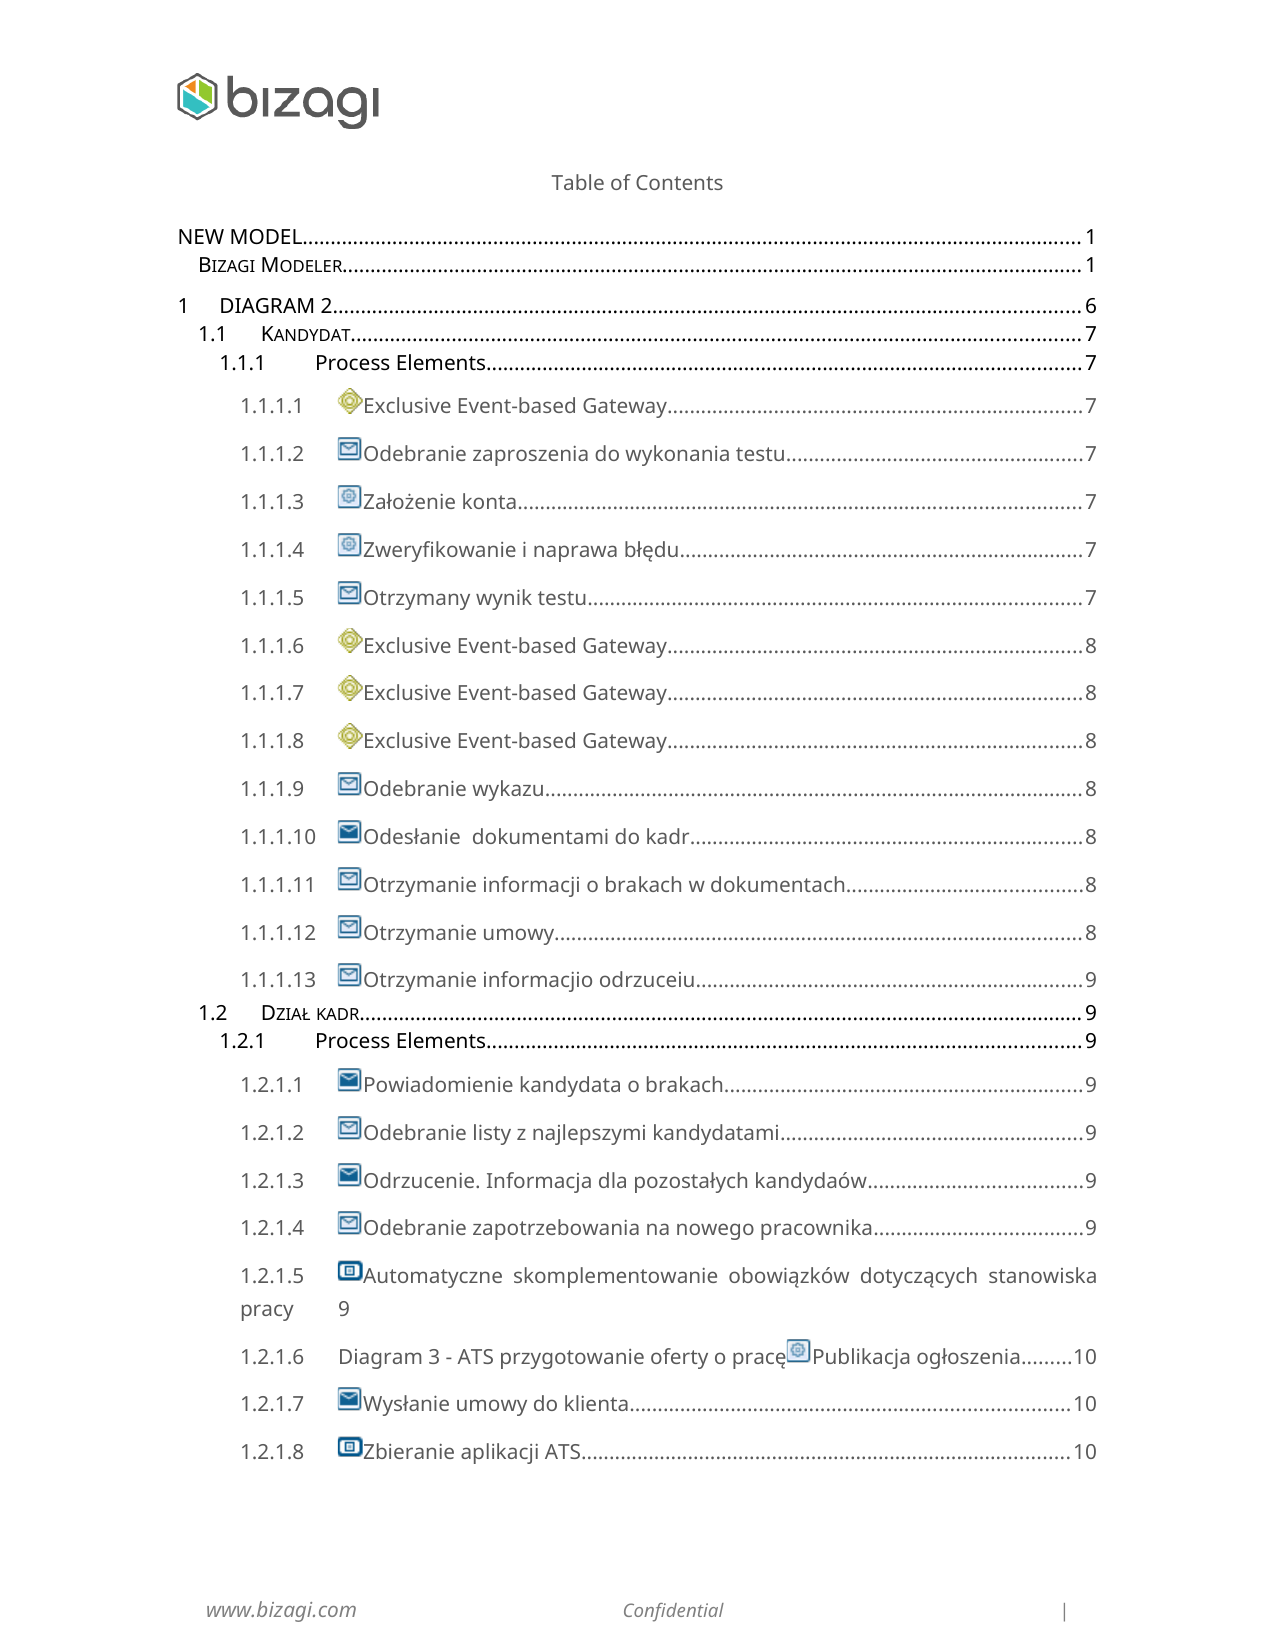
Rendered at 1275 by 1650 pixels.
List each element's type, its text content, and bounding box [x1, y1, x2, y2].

text 1.2.1.4 Odebranie zapotrzebowania na nowego pracownika 9 [240, 1211, 1098, 1242]
picture [337, 1163, 363, 1188]
picture [337, 388, 363, 414]
text 1.2.1.3 Odrzucenie. Informacja dla pozostałych kandydaów 9 [240, 1163, 1098, 1194]
text 1.1.1 Process Elements 7 [219, 348, 1098, 376]
text 1.2.1.1 Powiadomienie kandydata o brakach 9 [240, 1067, 1098, 1098]
picture [337, 962, 363, 988]
text 1.1 Kandydat 7 [198, 319, 1098, 348]
text 1.1.1.6 Exclusive Event-based Gateway 8 [240, 628, 1098, 659]
text 1.1.1.8 Exclusive Event-based Gateway 8 [240, 724, 1098, 755]
text 1.2.1 Process Elements 9 [219, 1026, 1098, 1055]
picture [337, 675, 363, 701]
text 1.1.1.12 Otrzymanie umowy 8 [240, 915, 1098, 946]
text 1.1.1.3 Założenie konta 7 [240, 484, 1098, 516]
text 1.1.1.11 Otrzymanie informacji o brakach w dokumentach 8 [240, 867, 1098, 898]
picture [337, 628, 363, 653]
text 1 Diagram 2 6 [177, 291, 1098, 319]
picture [337, 867, 363, 892]
text 1.1.1.1 Exclusive Event-based Gateway 7 [240, 389, 1098, 420]
picture [337, 580, 363, 606]
picture [337, 819, 363, 845]
picture [337, 915, 363, 940]
text 1.1.1.4 Zweryfikowanie i naprawa błędu 7 [240, 532, 1098, 563]
text 1.2.1.6 Diagram 3 - ATS przygotowanie oferty o pracęPublikacja ogłoszenia 10 [240, 1339, 1098, 1370]
picture [786, 1339, 812, 1364]
picture [337, 1115, 363, 1141]
text Table of Contents [177, 168, 1098, 197]
picture [337, 1386, 363, 1412]
text 1.2.1.8 Zbieranie aplikacji ATS 10 [240, 1435, 1098, 1466]
text 1.1.1.9 Odebranie wykazu 8 [240, 771, 1098, 803]
picture [337, 1258, 363, 1284]
picture [337, 723, 363, 749]
picture [337, 1067, 363, 1093]
picture [337, 484, 363, 510]
text 1.1.1.5 Otrzymany wynik testu 7 [240, 580, 1098, 611]
text 1.1.1.13 Otrzymanie informacjio odrzuceiu 9 [240, 963, 1098, 994]
text Bizagi Modeler 1 [198, 250, 1098, 279]
picture [337, 532, 363, 558]
text 1.1.1.7 Exclusive Event-based Gateway 8 [240, 676, 1098, 707]
text 1.2.1.5 Automatyczne skomplementowanie obowiązków dotyczących stanowiska pracy 9 [240, 1259, 1098, 1322]
text 1.2.1.7 Wysłanie umowy do klienta 10 [240, 1387, 1098, 1418]
picture [337, 771, 363, 797]
text 1.1.1.10 Odesłanie dokumentami do kadr 8 [240, 819, 1098, 850]
text New Model 1 [177, 222, 1098, 250]
text 1.2.1.2 Odebranie listy z najlepszymi kandydatami 9 [240, 1115, 1098, 1146]
picture [337, 1210, 363, 1236]
picture [177, 73, 379, 129]
text 1.1.1.2 Odebranie zaproszenia do wykonania testu 7 [240, 437, 1098, 468]
picture [337, 436, 363, 462]
picture [337, 1434, 363, 1460]
text 1.2 Dział kadr 9 [198, 998, 1098, 1026]
